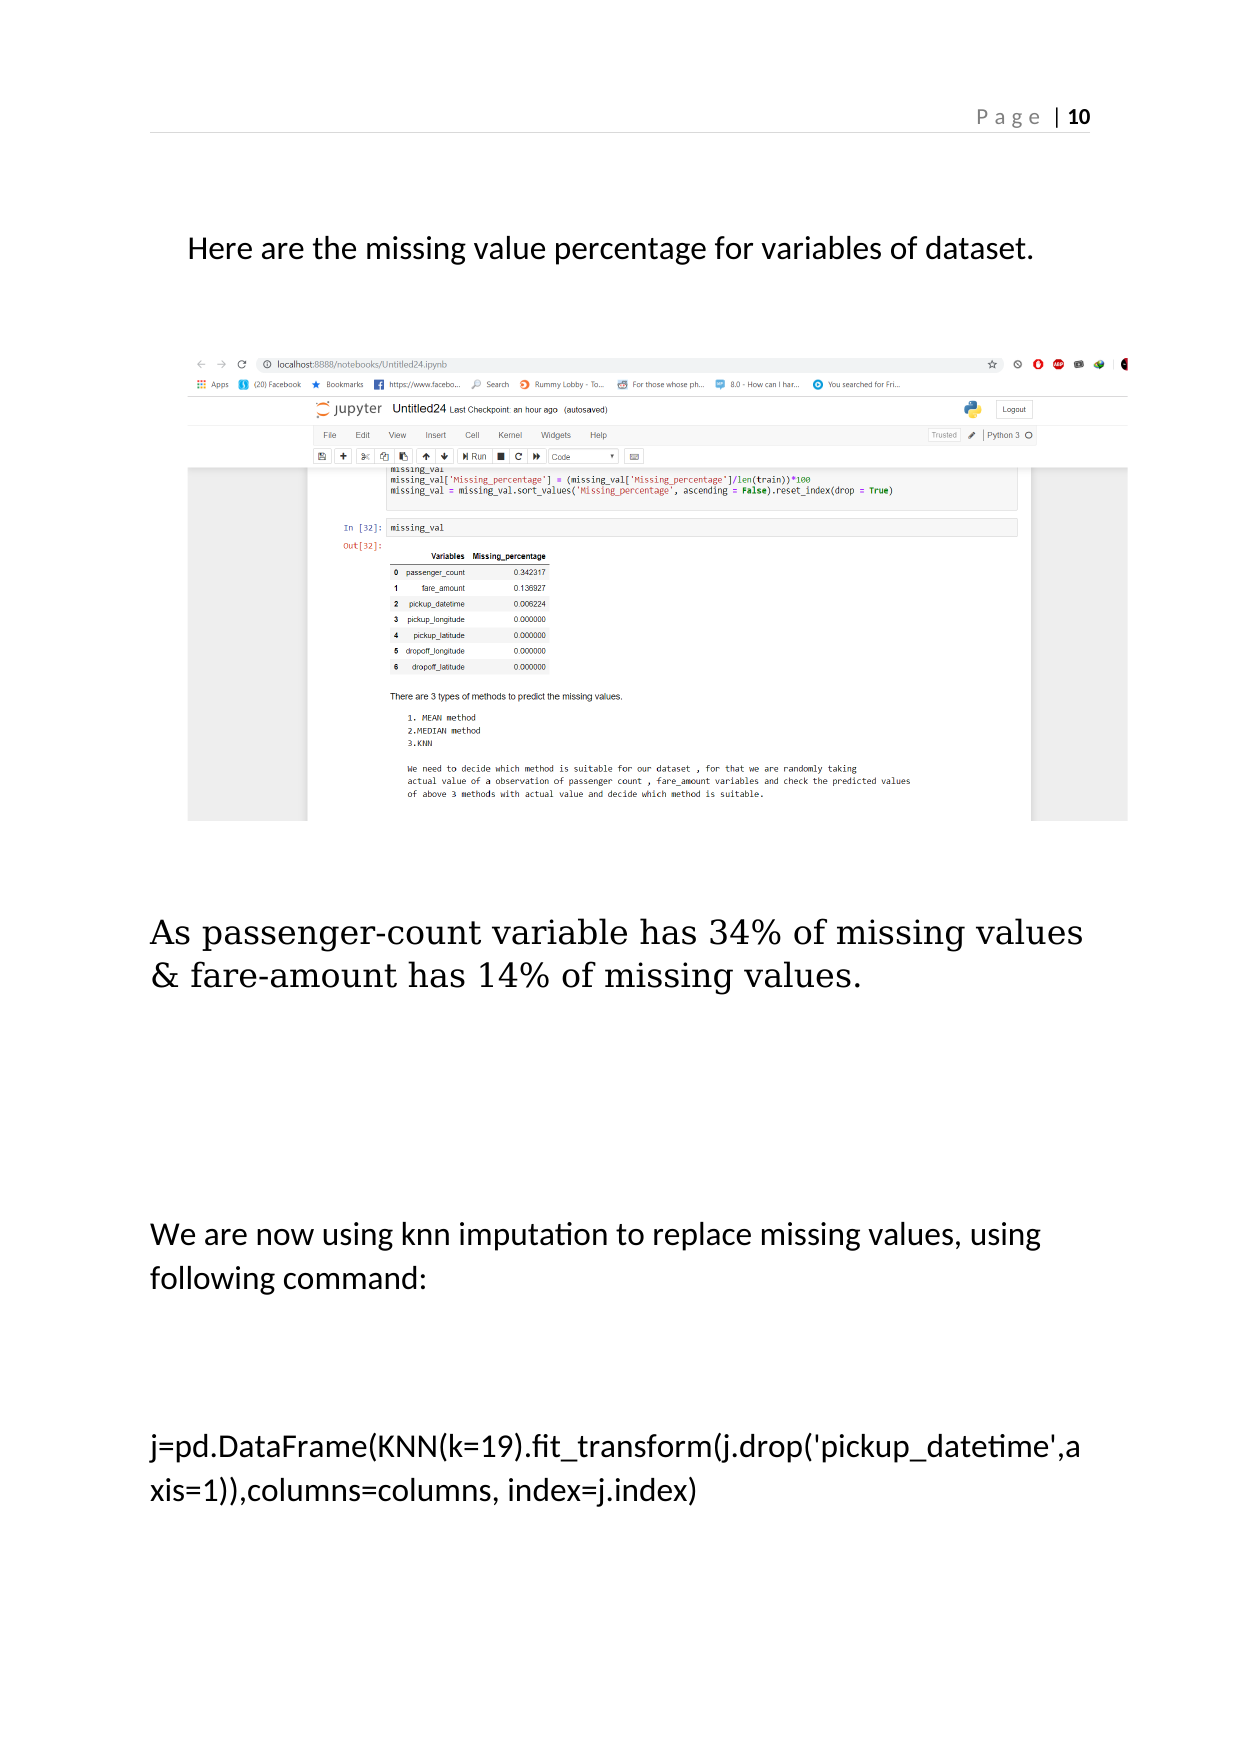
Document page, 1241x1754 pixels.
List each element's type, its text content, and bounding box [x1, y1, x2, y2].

text j=pd.DataFrame(KNN(k=19).fit_transform(j.drop('pickup_datetime',axis=1)),columns=columns, index=j.index) [150, 1425, 1090, 1510]
text As passenger-count variable has 34% of missing values & fare-amount has 14% of missing values. [150, 911, 1090, 994]
picture [187, 358, 1128, 821]
text We are now using knn imputation to replace missing values, using following command: [150, 1213, 1090, 1298]
